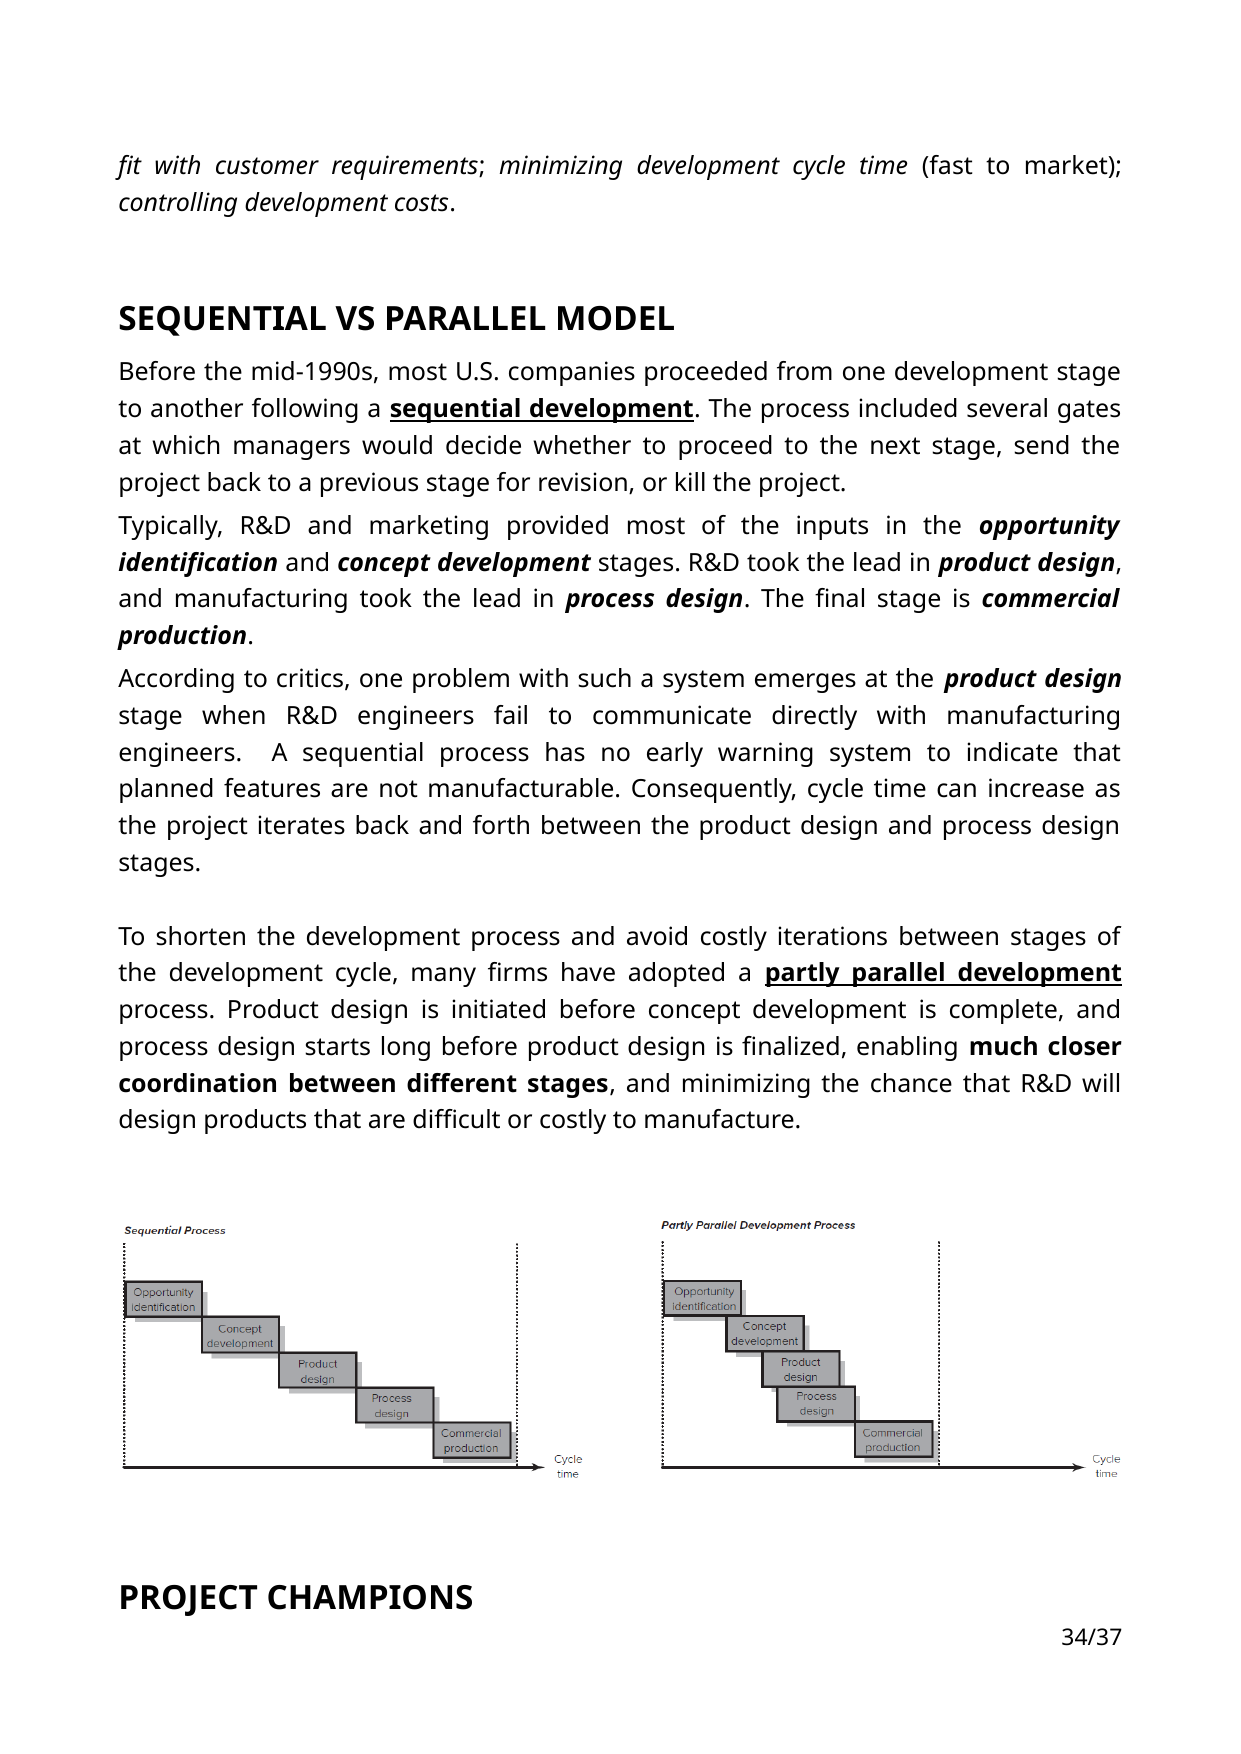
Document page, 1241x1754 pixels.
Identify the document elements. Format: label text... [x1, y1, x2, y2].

picture [657, 1218, 1122, 1477]
text SEQUENTIAL VS PARALLEL MODEL [118, 295, 1122, 340]
text According to critics, one problem with such a system emerges at the product design stage when R&D engineers fail to communicate directly with manufacturing engineers. A sequential process has no early warning system to indicate that planned features are not manufacturable. Consequently, cycle time can increase as the project iterates back and forth between the product design and process design stages. [118, 661, 1122, 879]
picture [118, 1222, 587, 1478]
text PROJECT CHAMPIONS [118, 1574, 1122, 1619]
text Before the mid-1990s, most U.S. companies proceeded from one development stage to another following a sequential development. The process included several gates at which managers would decide whether to proceed to the next stage, send the project back to a previous stage for revision, or kill the project. [118, 354, 1122, 498]
text Typically, R&D and marketing provided most of the inputs in the opportunity identification and concept development stages. R&D took the lead in product design, and manufacturing took the lead in process design. The final stage is commercial production. [118, 507, 1122, 652]
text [118, 148, 1122, 218]
text To shorten the development process and avoid costly iterations between stages of the development cycle, many firms have adopted a partly parallel development process. Product design is initiated before concept development is complete, and process design starts long before product design is finalized, enabling much closer coordination between different stages, and minimizing the chance that R&D will design products that are difficult or costly to manufacture. [118, 918, 1122, 1136]
